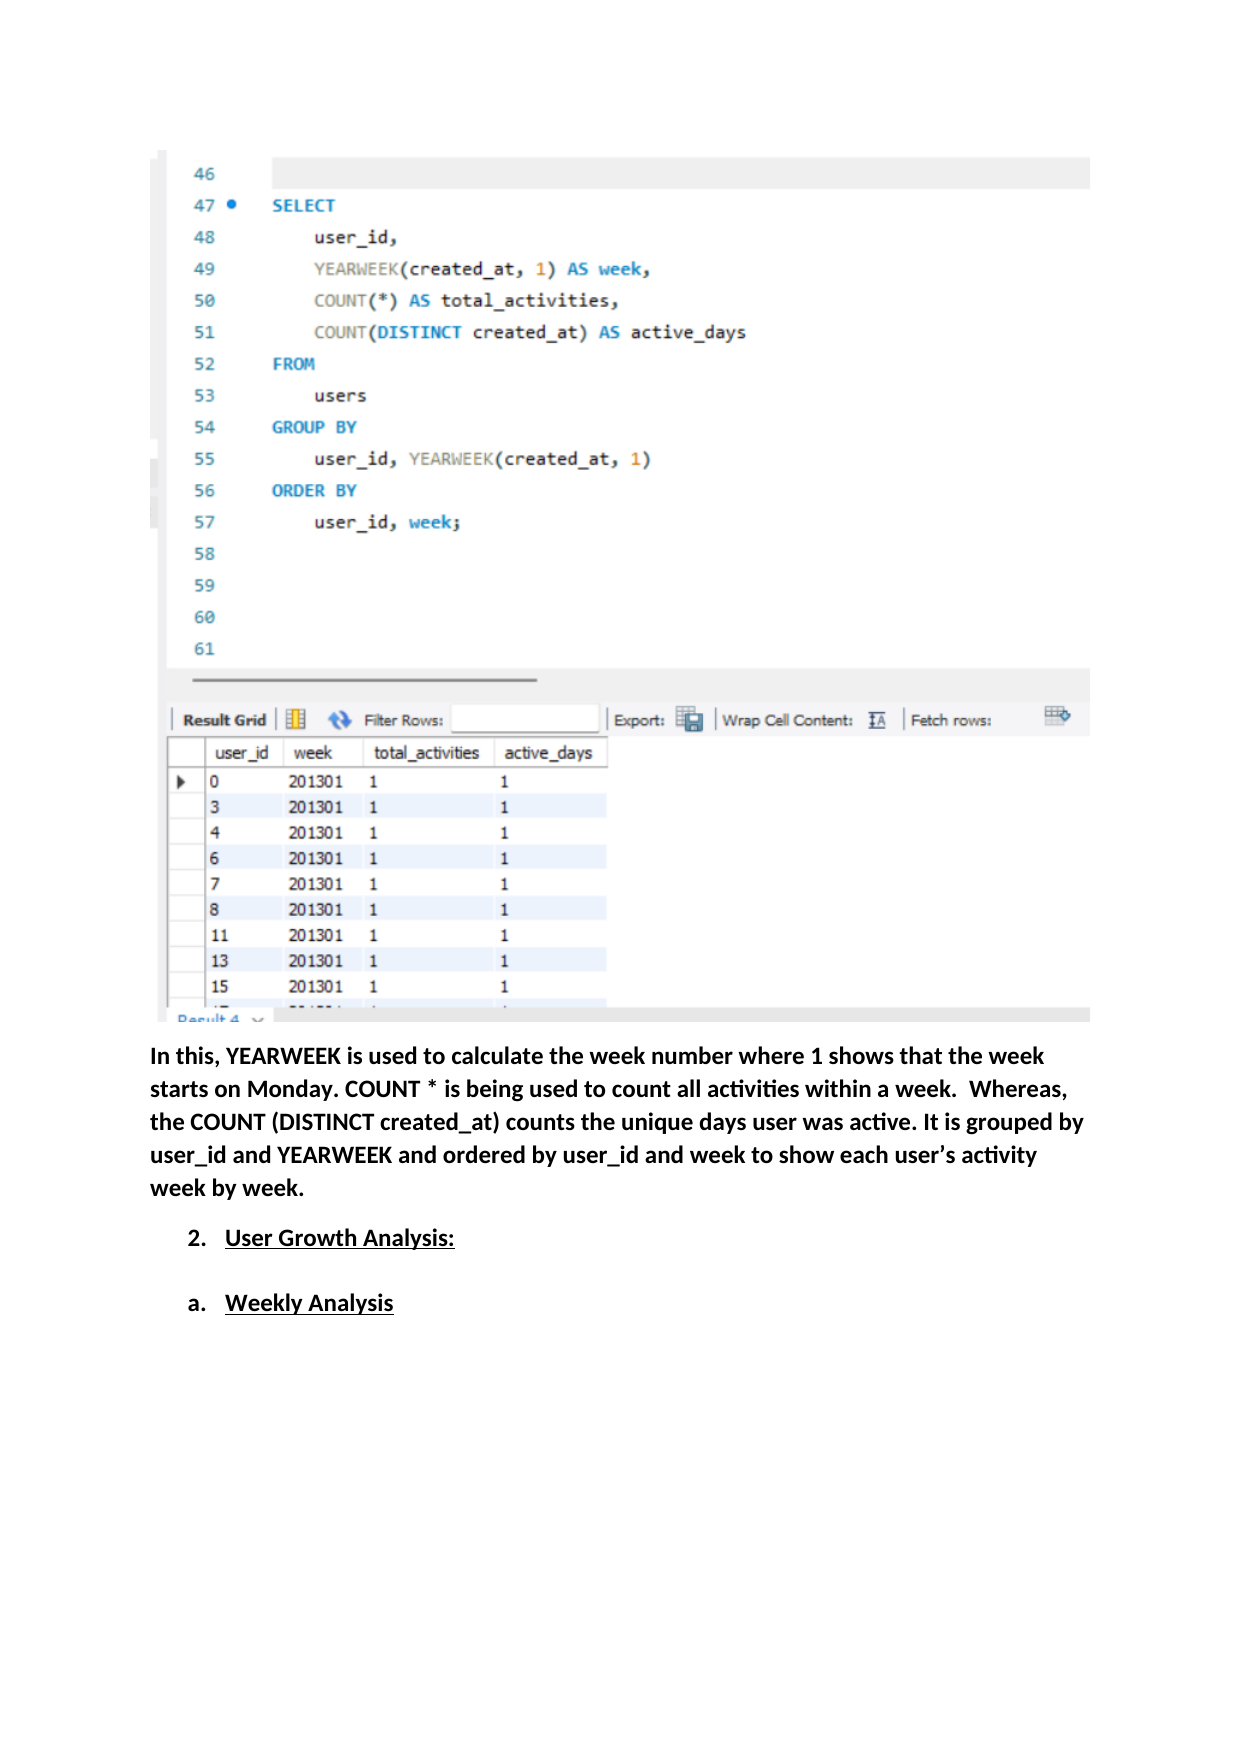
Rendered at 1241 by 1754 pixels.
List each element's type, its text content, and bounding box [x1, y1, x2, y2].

list Weekly Analysis [187, 1287, 1090, 1318]
text In this, YEARWEEK is used to calculate the week number where 1 shows that the week starts on Monday. COUNT * is being used to count all activities within a week. Whereas, the COUNT (DISTINCT created_at) counts the unique days user was active. It is grouped by user_id and YEARWEEK and ordered by user_id and week to show each user’s activity week by week. [150, 1040, 1090, 1203]
list User Growth Analysis: [187, 1222, 1090, 1252]
picture [150, 150, 1091, 1022]
